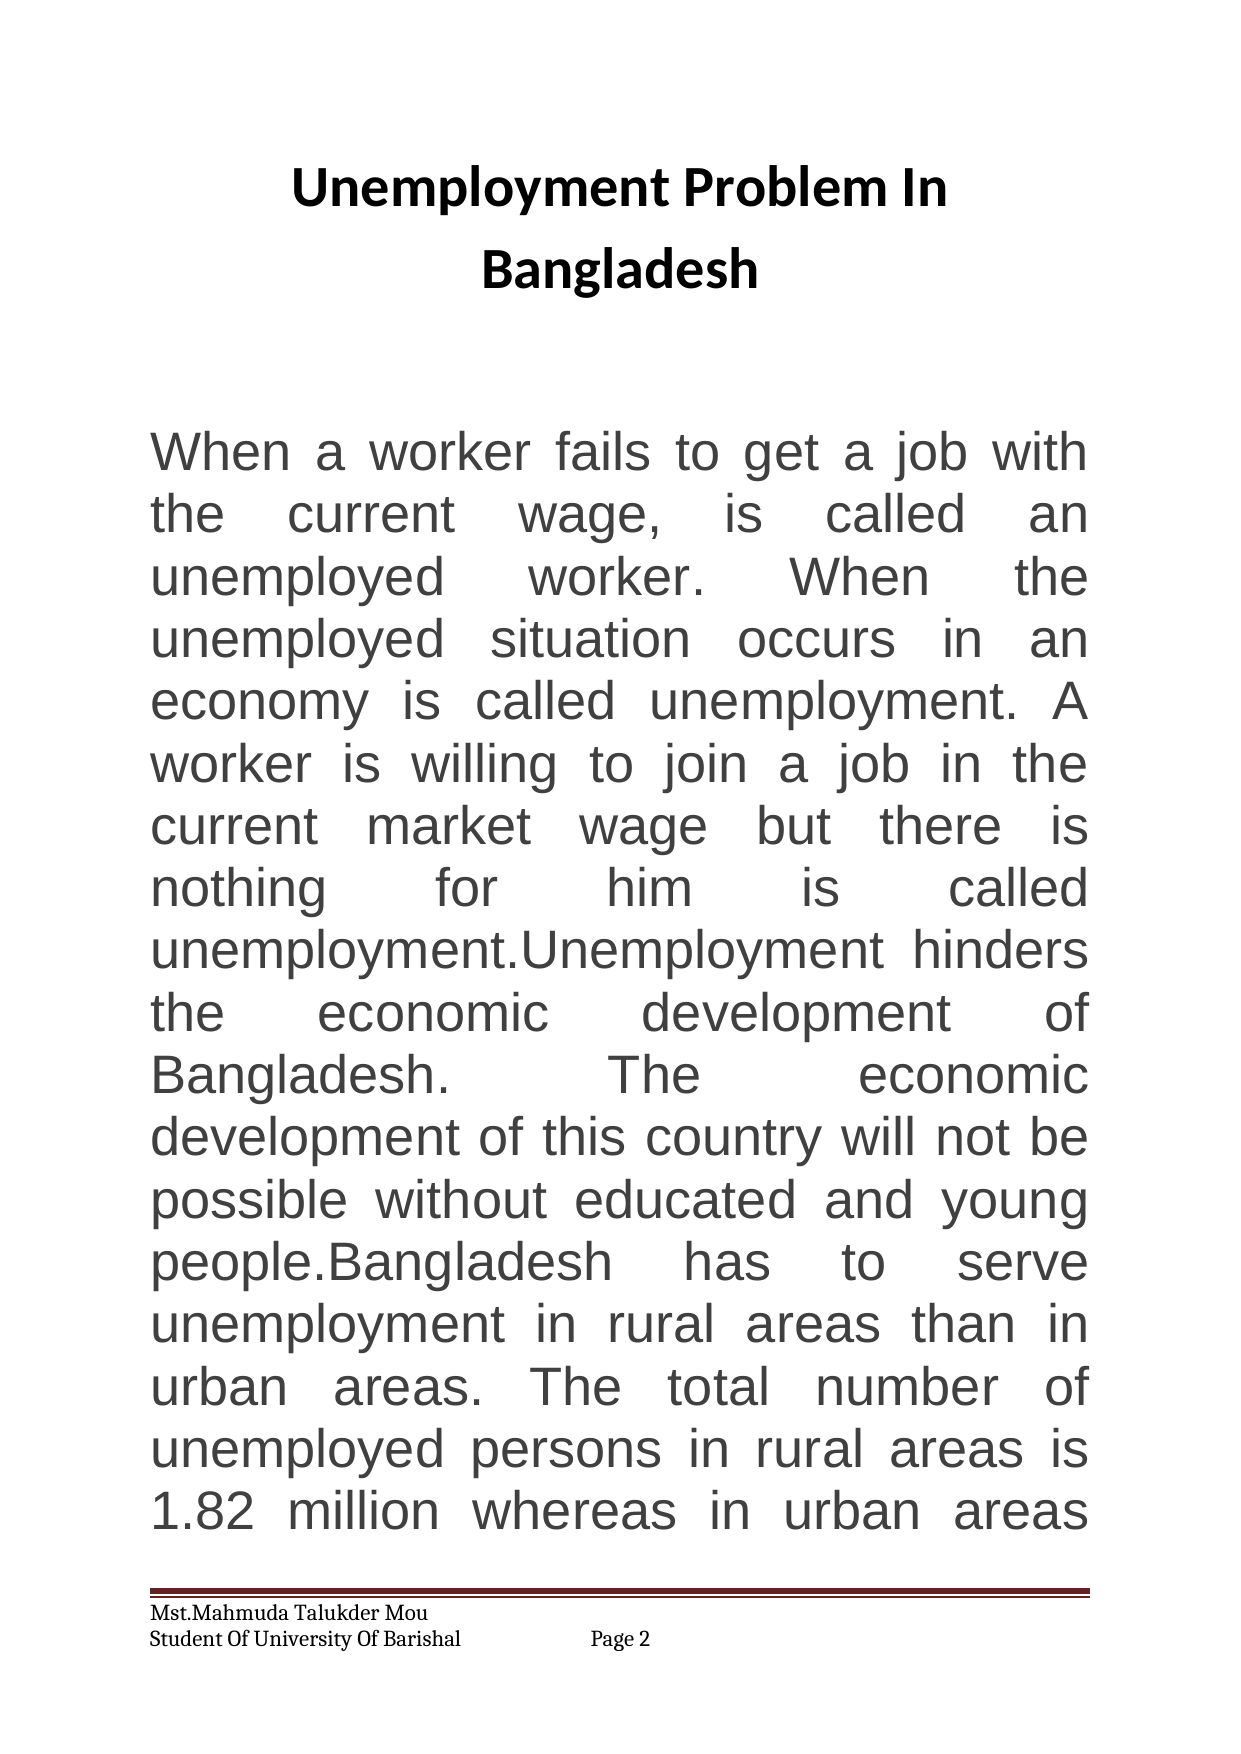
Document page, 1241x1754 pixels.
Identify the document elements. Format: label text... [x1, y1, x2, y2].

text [150, 420, 1090, 1541]
text Unemployment Problem In Bangladesh [150, 150, 1090, 303]
